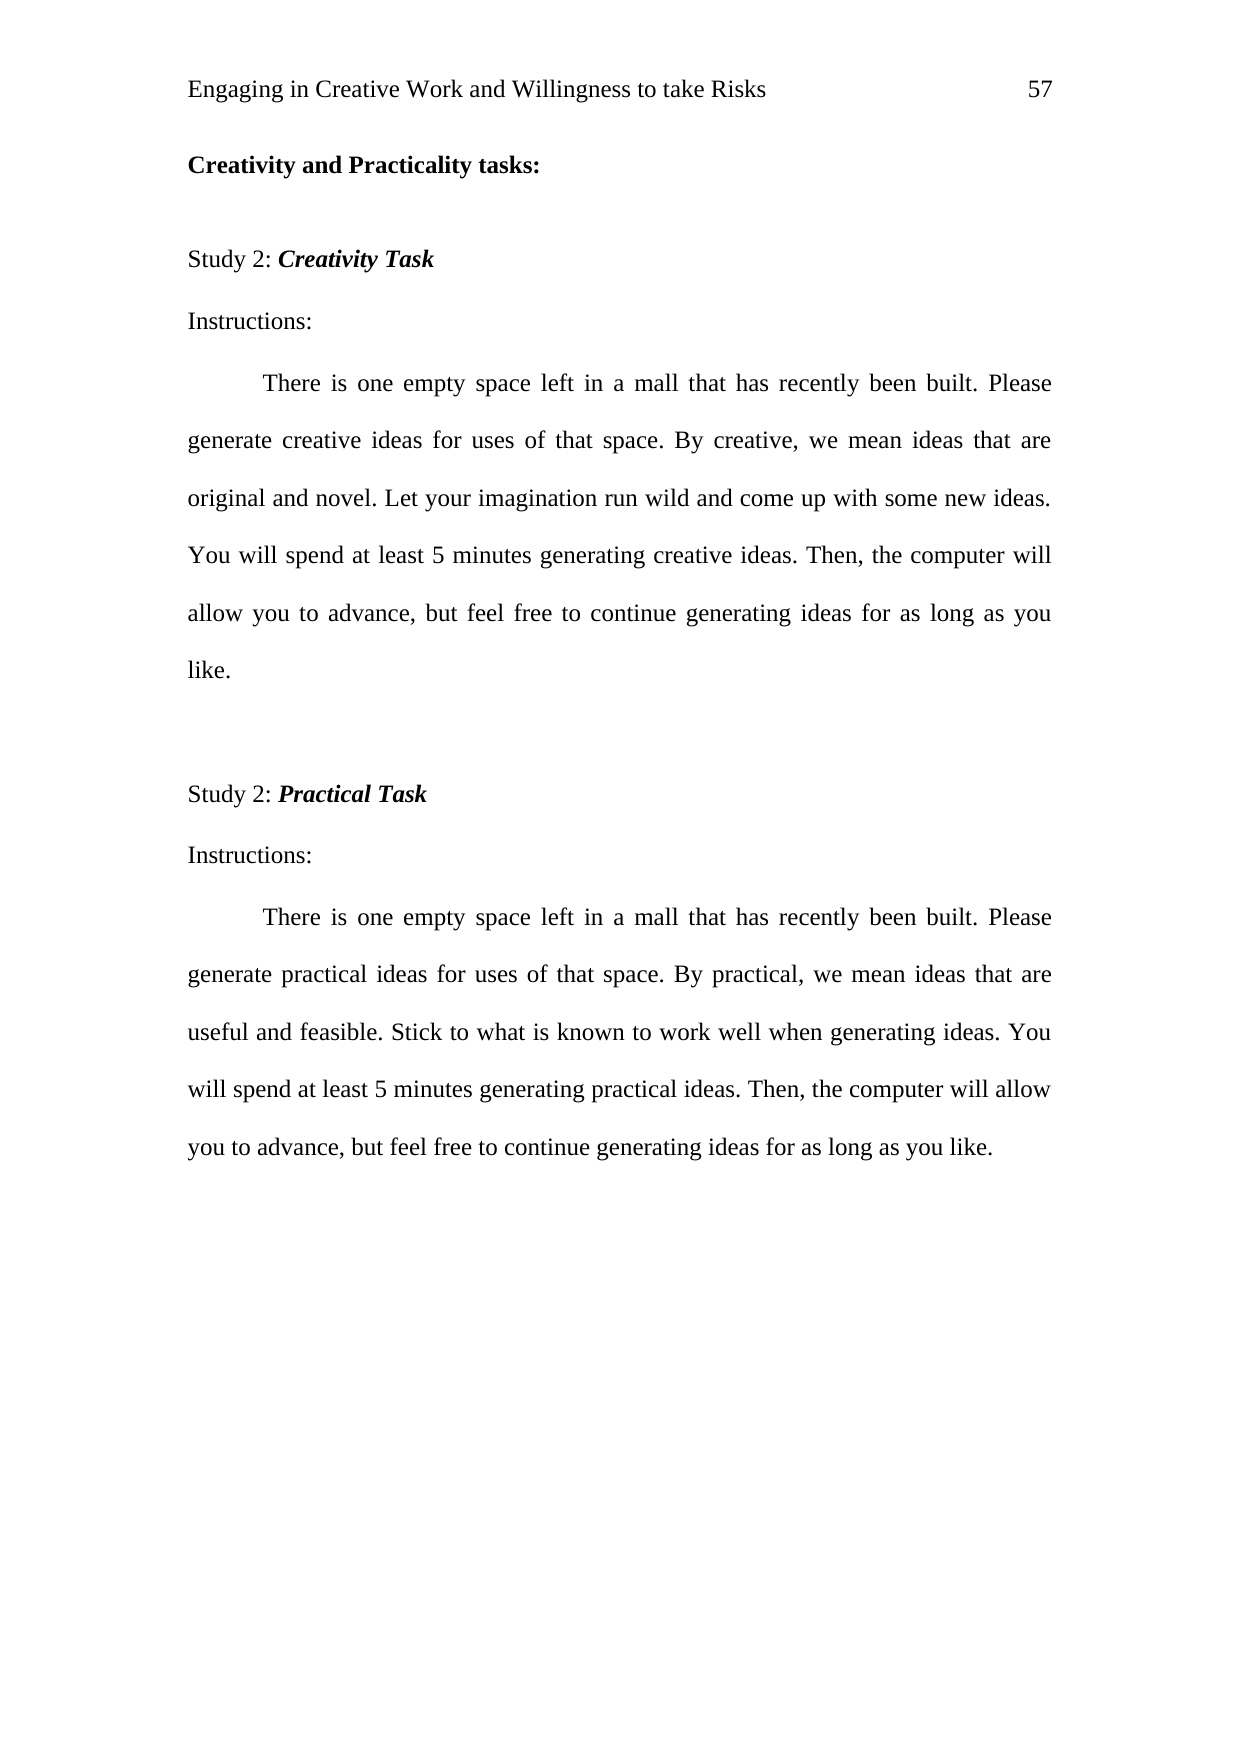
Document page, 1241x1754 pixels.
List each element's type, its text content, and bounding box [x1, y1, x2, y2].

text Creativity and Practicality tasks: [187, 150, 1053, 179]
text There is one empty space left in a mall that has recently been built. Please generate creative ideas for uses of that space. By creative, we mean ideas that are original and novel. Let your imagination run wild and come up with some new ideas. You will spend at least 5 minutes generating creative ideas. Then, the computer will allow you to advance, but feel free to continue generating ideas for as long as you like. [187, 368, 1053, 684]
text Study 2: Practical Task [187, 779, 1053, 807]
text Study 2: Creativity Task [187, 244, 1053, 273]
text Instructions: [187, 306, 1053, 335]
text There is one empty space left in a mall that has recently been built. Please generate practical ideas for uses of that space. By practical, we mean ideas that are useful and feasible. Stick to what is known to work well when generating ideas. You will spend at least 5 minutes generating practical ideas. Then, the computer will allow you to advance, but feel free to continue generating ideas for as long as you like. [187, 902, 1053, 1161]
text Instructions: [187, 840, 1053, 869]
